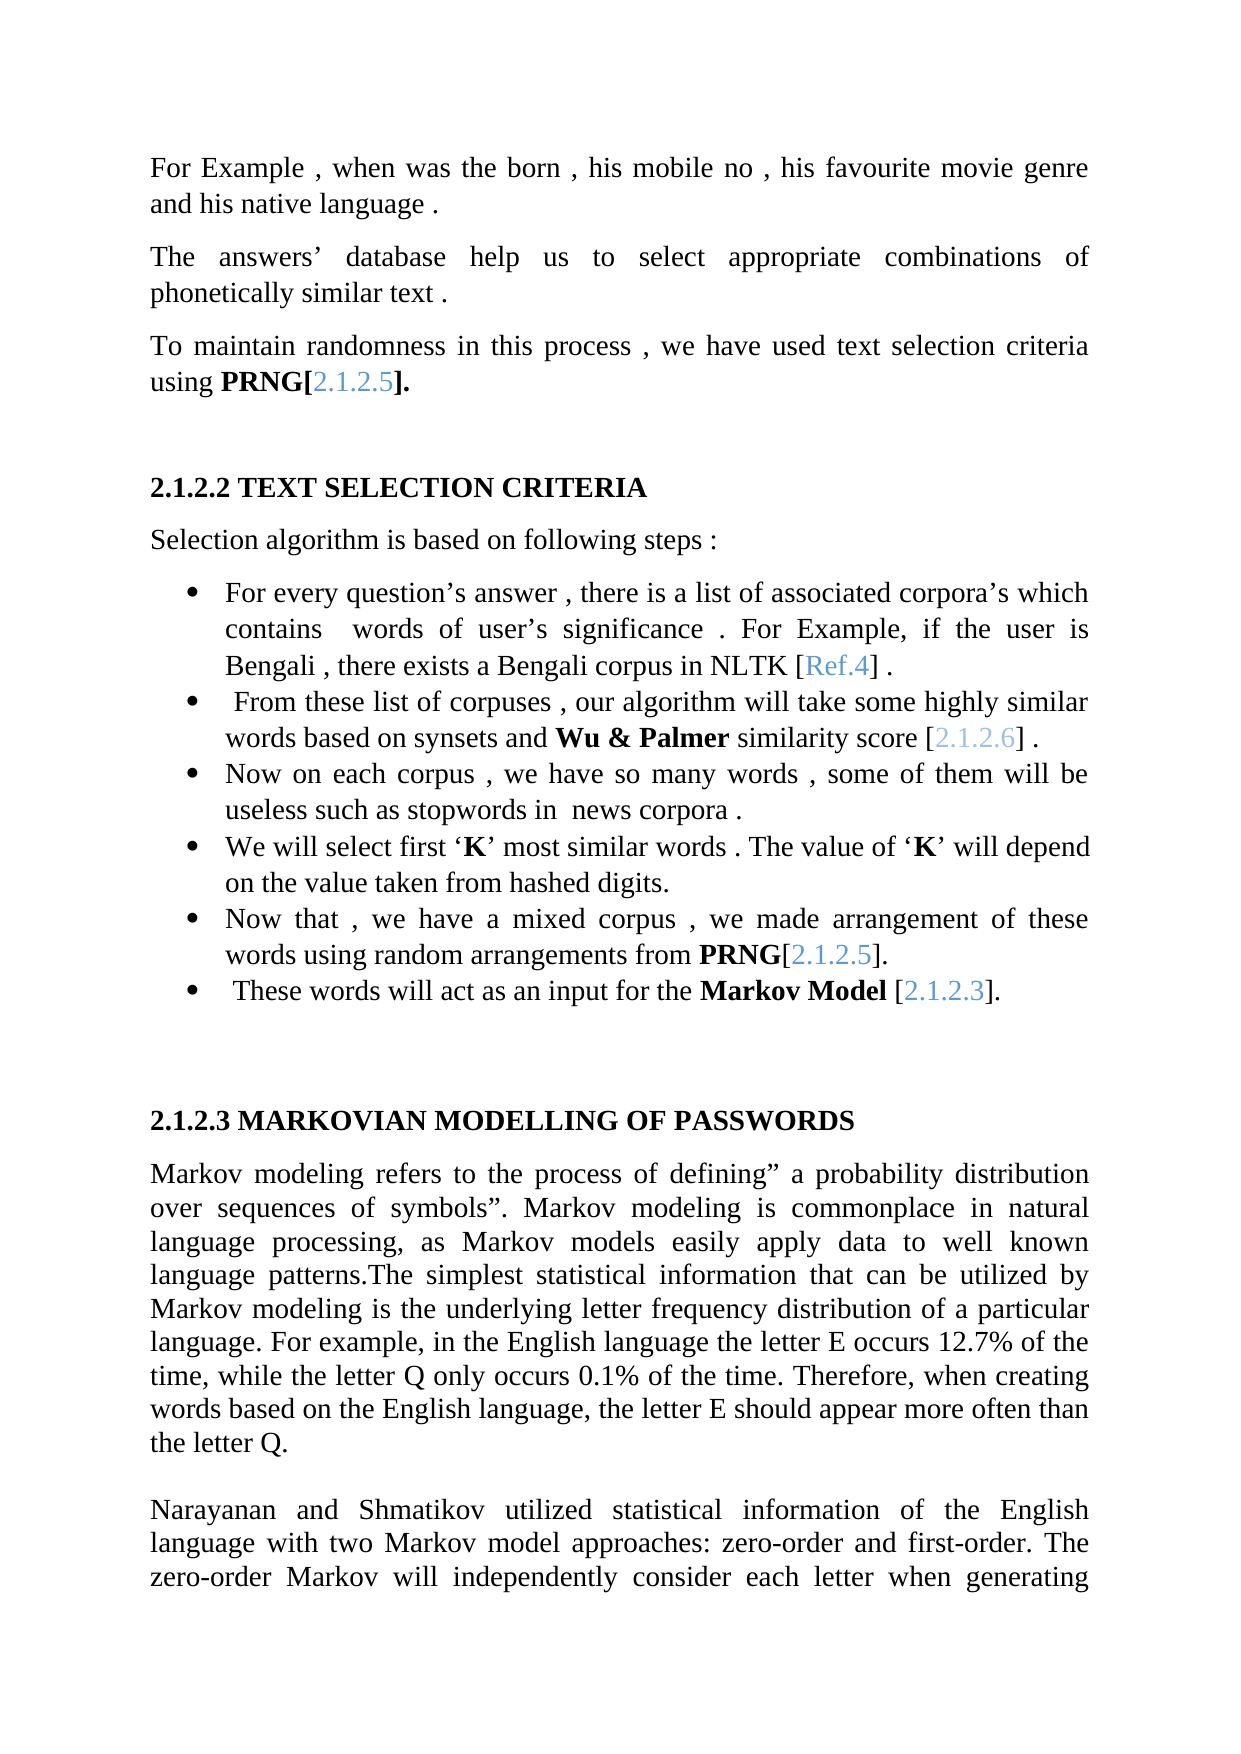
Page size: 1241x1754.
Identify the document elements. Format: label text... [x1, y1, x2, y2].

list Now on each corpus , we have so many words , some of them will be useless such as stopwords in news corpora . [187, 756, 1090, 826]
text Markov modeling refers to the process of defining” a probability distribution over sequences of symbols”. Markov modeling is commonplace in natural language processing, as Markov models easily apply data to well known language patterns.The simplest statistical information that can be utilized by Markov modeling is the underlying letter frequency distribution of a particular language. For example, in the English language the letter E occurs 12.7% of the time, while the letter Q only occurs 0.1% of the time. Therefore, when creating words based on the English language, the letter E should appear more often than the letter Q. [150, 1157, 1090, 1458]
text For Example , when was the born , his mobile no , his favourite movie genre and his native language . [150, 150, 1090, 220]
text 2.1.2.3 MARKOVIAN MODELLING OF PASSWORDS [150, 1103, 1090, 1137]
text To maintain randomness in this process , we have used text selection criteria using PRNG[2.1.2.5]. [150, 328, 1090, 398]
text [150, 1492, 1090, 1593]
list These words will act as an input for the Markov Model [2.1.2.3]. [187, 973, 1090, 1007]
list For every question’s answer , there is a list of associated corpora’s which contains words of user’s significance . For Example, if the user is Bengali , there exists a Bengali corpus in NLTK [Ref.4] . [187, 575, 1090, 681]
list We will select first ‘K’ most similar words . The value of ‘K’ will depend on the value taken from hashed digits. [187, 829, 1090, 898]
list From these list of corpuses , our algorithm will take some highly similar words based on synsets and Wu & Palmer similarity score [2.1.2.6] . [187, 684, 1090, 754]
list Now that , we have a mixed corpus , we made arrangement of these words using random arrangements from PRNG[2.1.2.5]. [187, 901, 1090, 971]
text Selection algorithm is based on following steps : [150, 522, 1090, 556]
text The answers’ database help us to select appropriate combinations of phonetically similar text . [150, 239, 1090, 309]
text 2.1.2.2 TEXT SELECTION CRITERIA [150, 470, 1090, 503]
